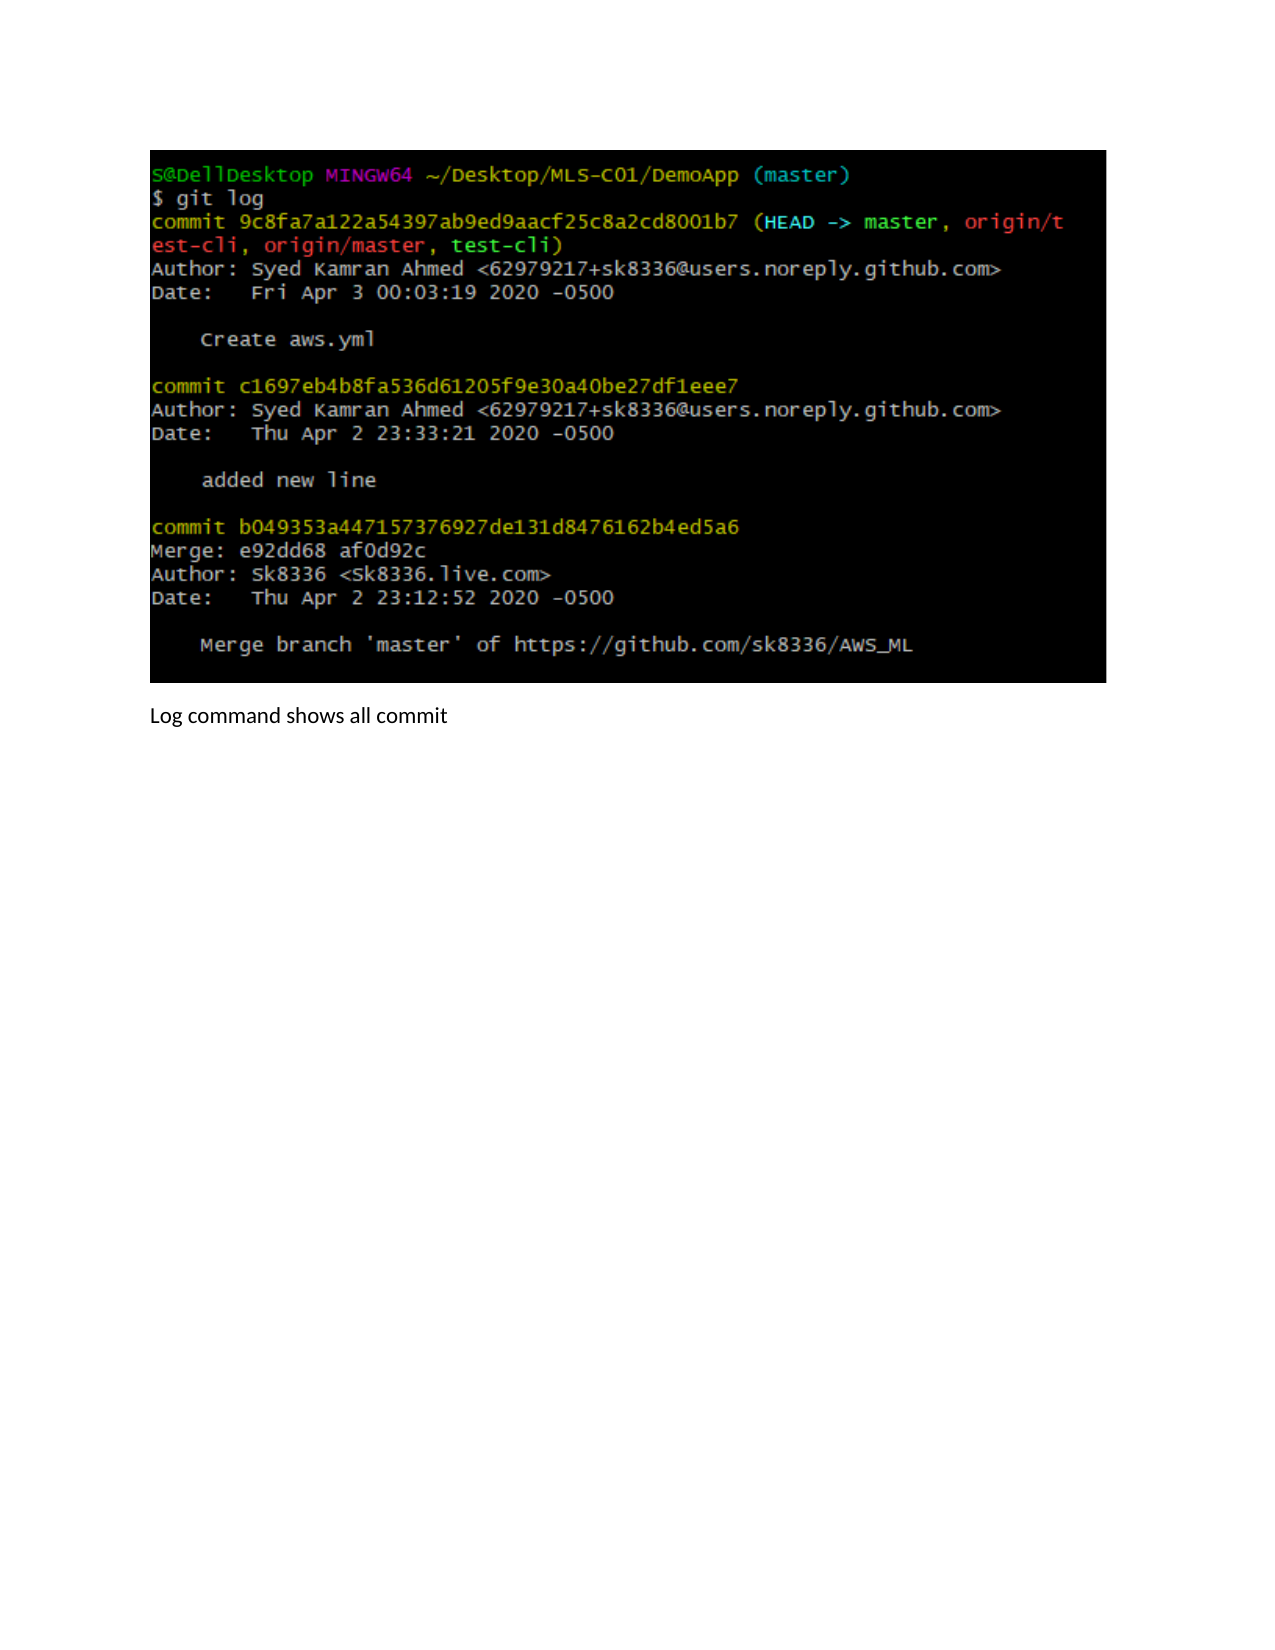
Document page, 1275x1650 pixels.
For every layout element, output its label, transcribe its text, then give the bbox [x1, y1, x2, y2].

text Log command shows all commit [150, 702, 1125, 730]
picture [150, 150, 1107, 683]
